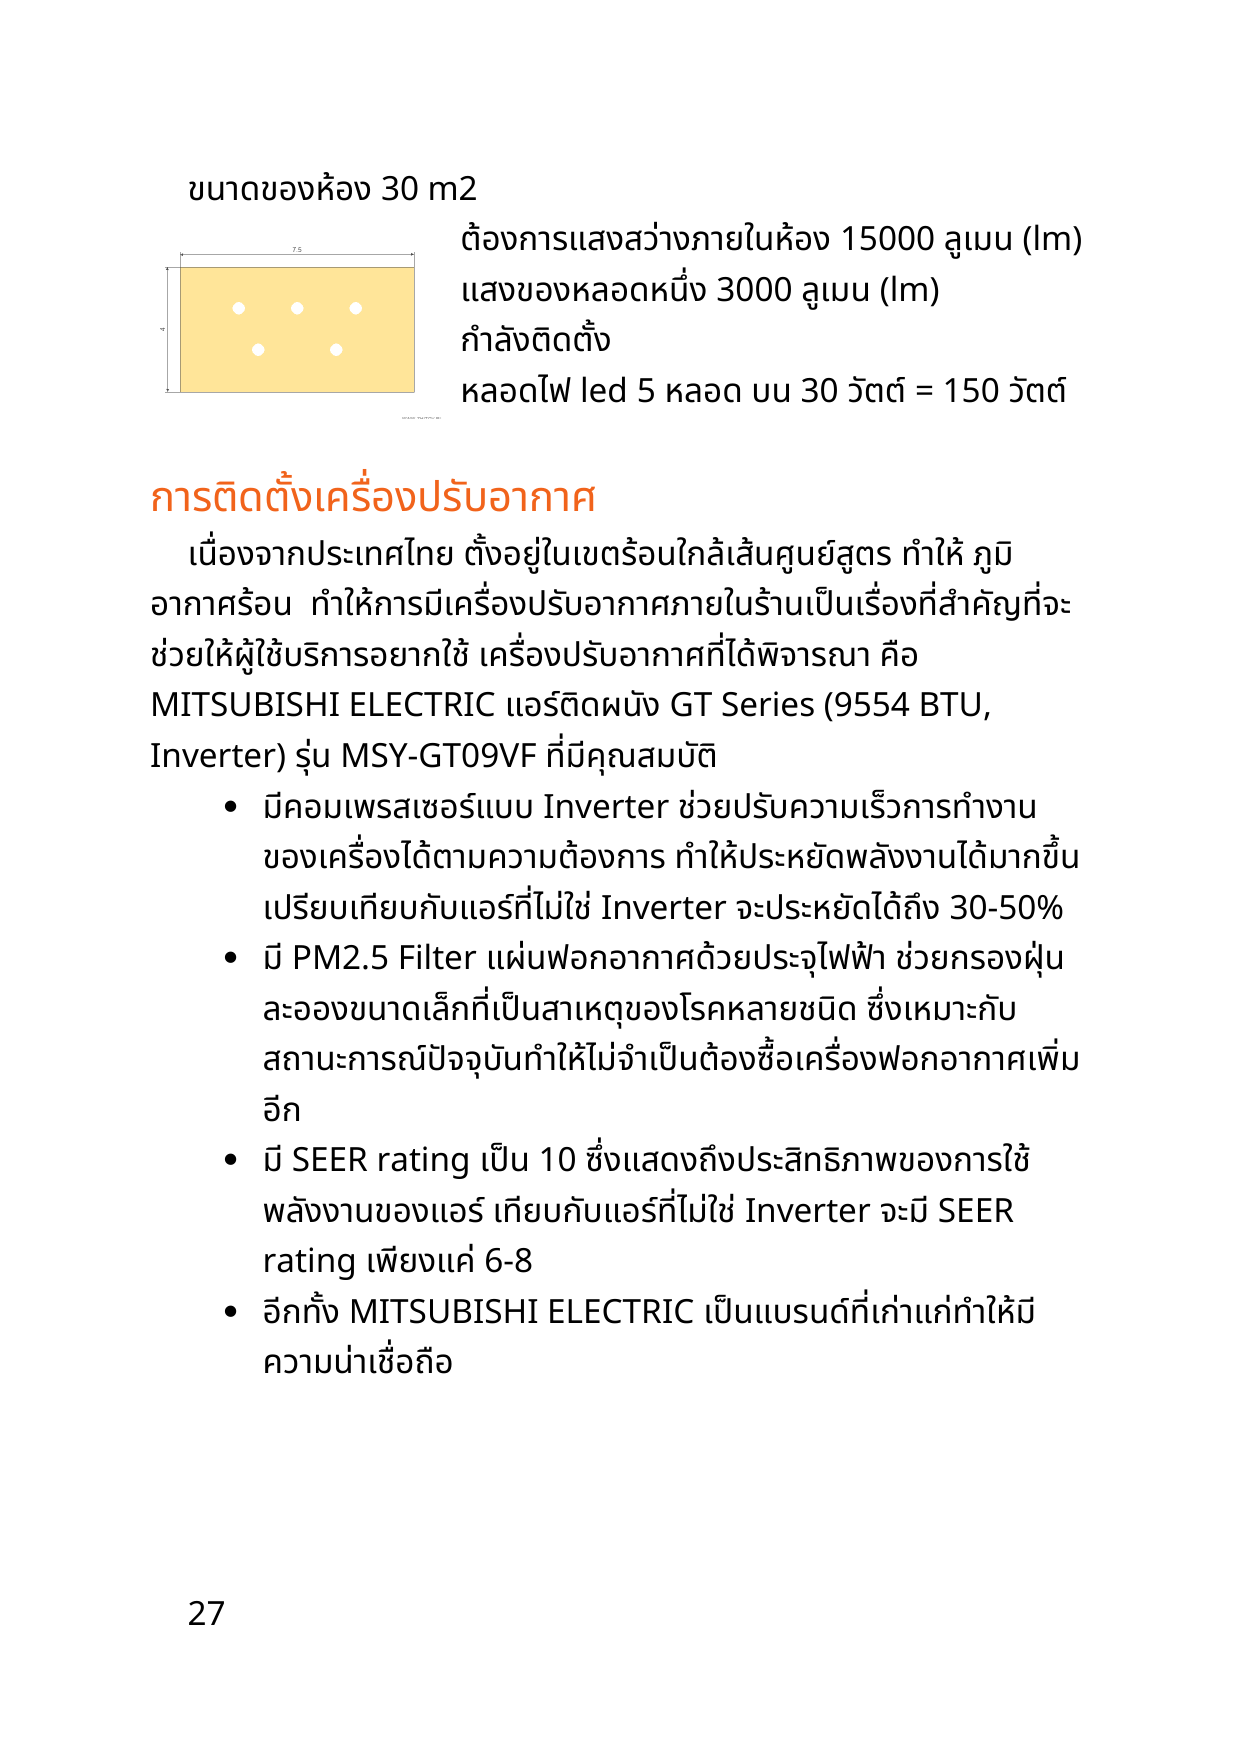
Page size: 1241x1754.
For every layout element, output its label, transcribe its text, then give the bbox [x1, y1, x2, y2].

text เนื่องจากประเทศไทย ตั้งอยู่ในเขตร้อนใกล้เส้นศูนย์สูตร ทำให้ ภูมิอากาศร้อน ทำให้การมีเครื่องปรับอากาศภายในร้านเป็นเรื่องที่สำคัญที่จะช่วยให้ผู้ใช้บริการอยากใช้ เครื่องปรับอากาศที่ได้พิจารณา คือ MITSUBISHI ELECTRIC แอร์ติดผนัง GT Series (9554 BTU, Inverter) รุ่น MSY-GT09VF ที่มีคุณสมบัติ [150, 530, 1090, 782]
list มีคอมเพรสเซอร์แบบ Inverter ช่วยปรับความเร็วการทำงานของเครื่องได้ตามความต้องการ ทำให้ประหยัดพลังงานได้มากขึ้น เปรียบเทียบกับแอร์ที่ไม่ใช่ Inverter จะประหยัดได้ถึง 30-50% [225, 782, 1090, 934]
list มี SEER rating เป็น 10 ซึ่งแสดงถึงประสิทธิภาพของการใช้พลังงานของแอร์ เทียบกับแอร์ที่ไม่ใช่ Inverter จะมี SEER rating เพียงแค่ 6-8 [225, 1136, 1090, 1288]
subtitle การติดตั้งเครื่องปรับอากาศ [150, 467, 1090, 530]
picture [150, 237, 442, 419]
list อีกทั้ง MITSUBISHI ELECTRIC เป็นแบรนด์ที่เก่าแก่ทำให้มีความน่าเชื่อถือ [225, 1288, 1090, 1389]
list มี PM2.5 Filter แผ่นฟอกอากาศด้วยประจุไฟฟ้า ช่วยกรองฝุ่นละอองขนาดเล็กที่เป็นสาเหตุของโรคหลายชนิด ซึ่งเหมาะกับสถานะการณ์ปัจจุบันทำให้ไม่จำเป็นต้องซื้อเครื่องฟอกอากาศเพิ่มอีก [225, 934, 1090, 1136]
text ขนาดของห้อง 30 m2 ต้องการแสงสว่างภายในห้อง 15000 ลูเมน (lm) แสงของหลอดหนึ่ง 3000 ลูเมน (lm) กำลังติดตั้ง หลอดไฟ led 5 หลอด บน 30 วัตต์ = 150 วัตต์ [150, 164, 1090, 463]
